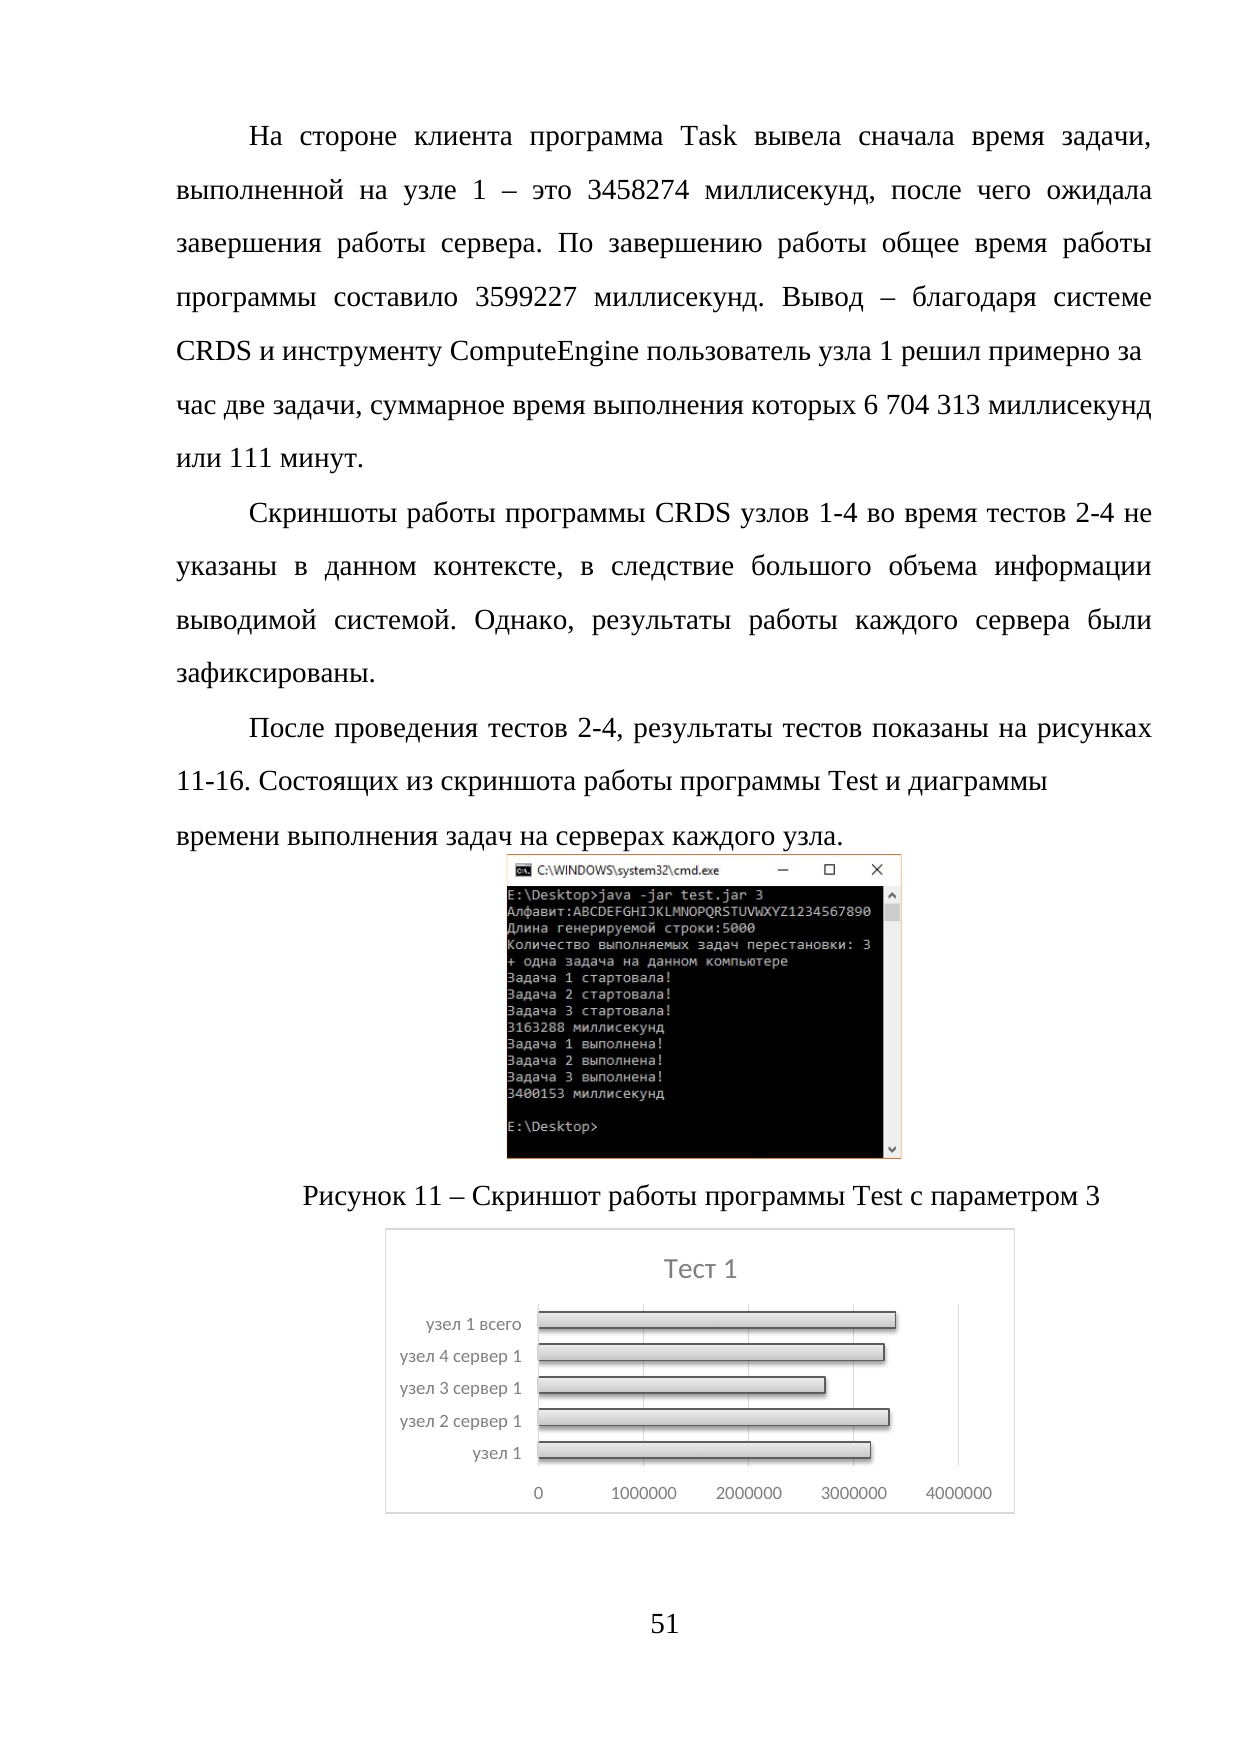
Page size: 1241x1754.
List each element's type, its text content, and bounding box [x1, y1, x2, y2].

picture [539, 1410, 888, 1425]
picture [539, 1345, 883, 1360]
picture [539, 1340, 891, 1370]
picture [539, 1443, 870, 1457]
text На стороне клиента программа Task вывела сначала время задачи, выполненной на узле 1 – это 3458274 миллисекунд, после чего ожидала завершения работы сервера. По завершению работы общее время работы программы составило 3599227 миллисекунд. Вывод – благодаря системе CRDS и инструменту ComputeEngine пользователь узла 1 решил примерно за [176, 118, 1153, 366]
text После проведения тестов 2-4, результаты тестов показаны на рисунках 11-16. Состоящих из скриншота работы программы Test и диаграммы [176, 710, 1153, 797]
picture [539, 1308, 902, 1337]
picture [537, 1438, 877, 1468]
picture [506, 854, 902, 1159]
picture [539, 1378, 824, 1392]
picture [539, 1313, 895, 1327]
text времени выполнения задач на серверах каждого узла. [176, 818, 1153, 851]
picture [539, 1406, 896, 1435]
text Скриншоты работы программы CRDS узлов 1-4 во время тестов 2-4 не указаны в данном контексте, в следствие большого объема информации выводимой системой. Однако, результаты работы каждого сервера были зафиксированы. [176, 495, 1153, 689]
picture [539, 1373, 832, 1403]
text час две задачи, суммарное время выполнения которых 6 704 313 миллисекунд или 111 минут. [176, 387, 1153, 474]
text Рисунок 11 – Скриншот работы программы Test с параметром 3 [302, 1178, 1153, 1212]
